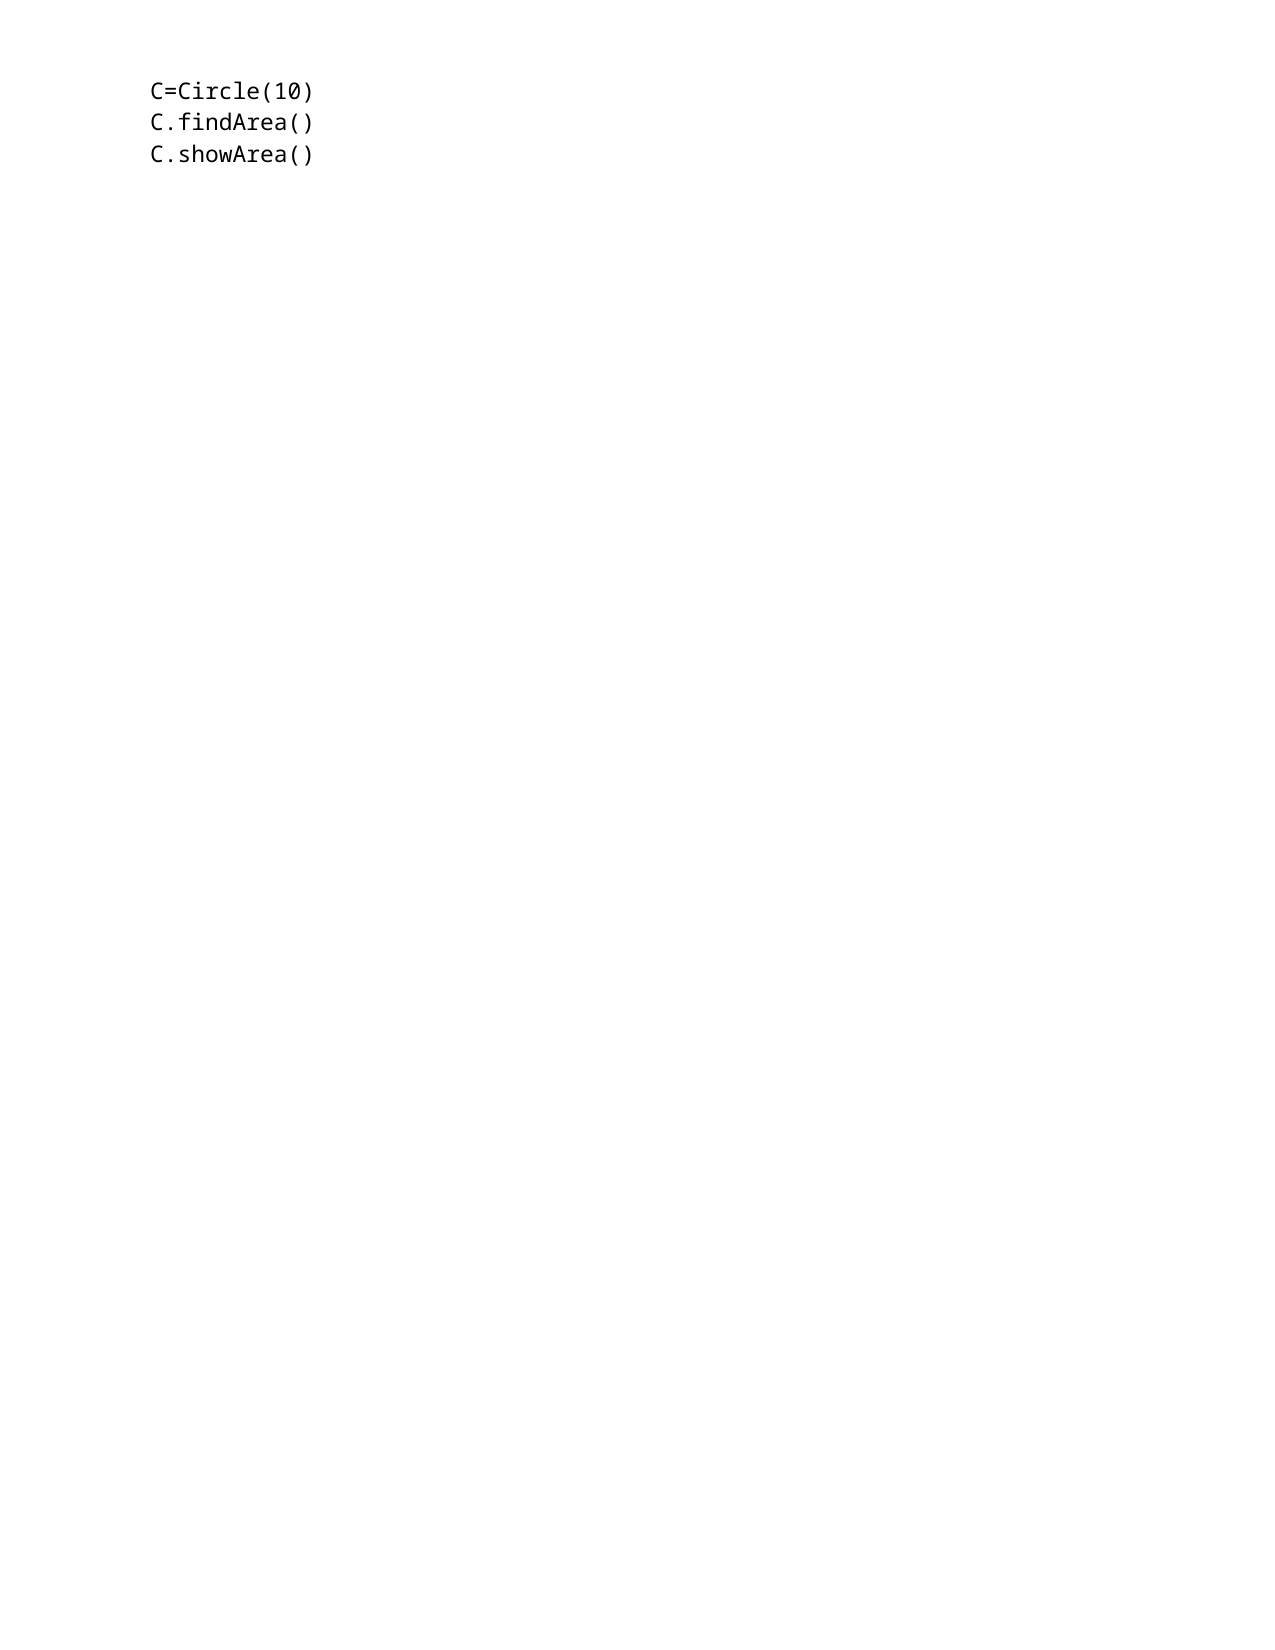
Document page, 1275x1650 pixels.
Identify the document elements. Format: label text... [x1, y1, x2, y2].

text C=Circle(10) [150, 75, 1200, 106]
text C.showArea() [150, 137, 1200, 169]
text C.findArea() [150, 106, 1200, 137]
